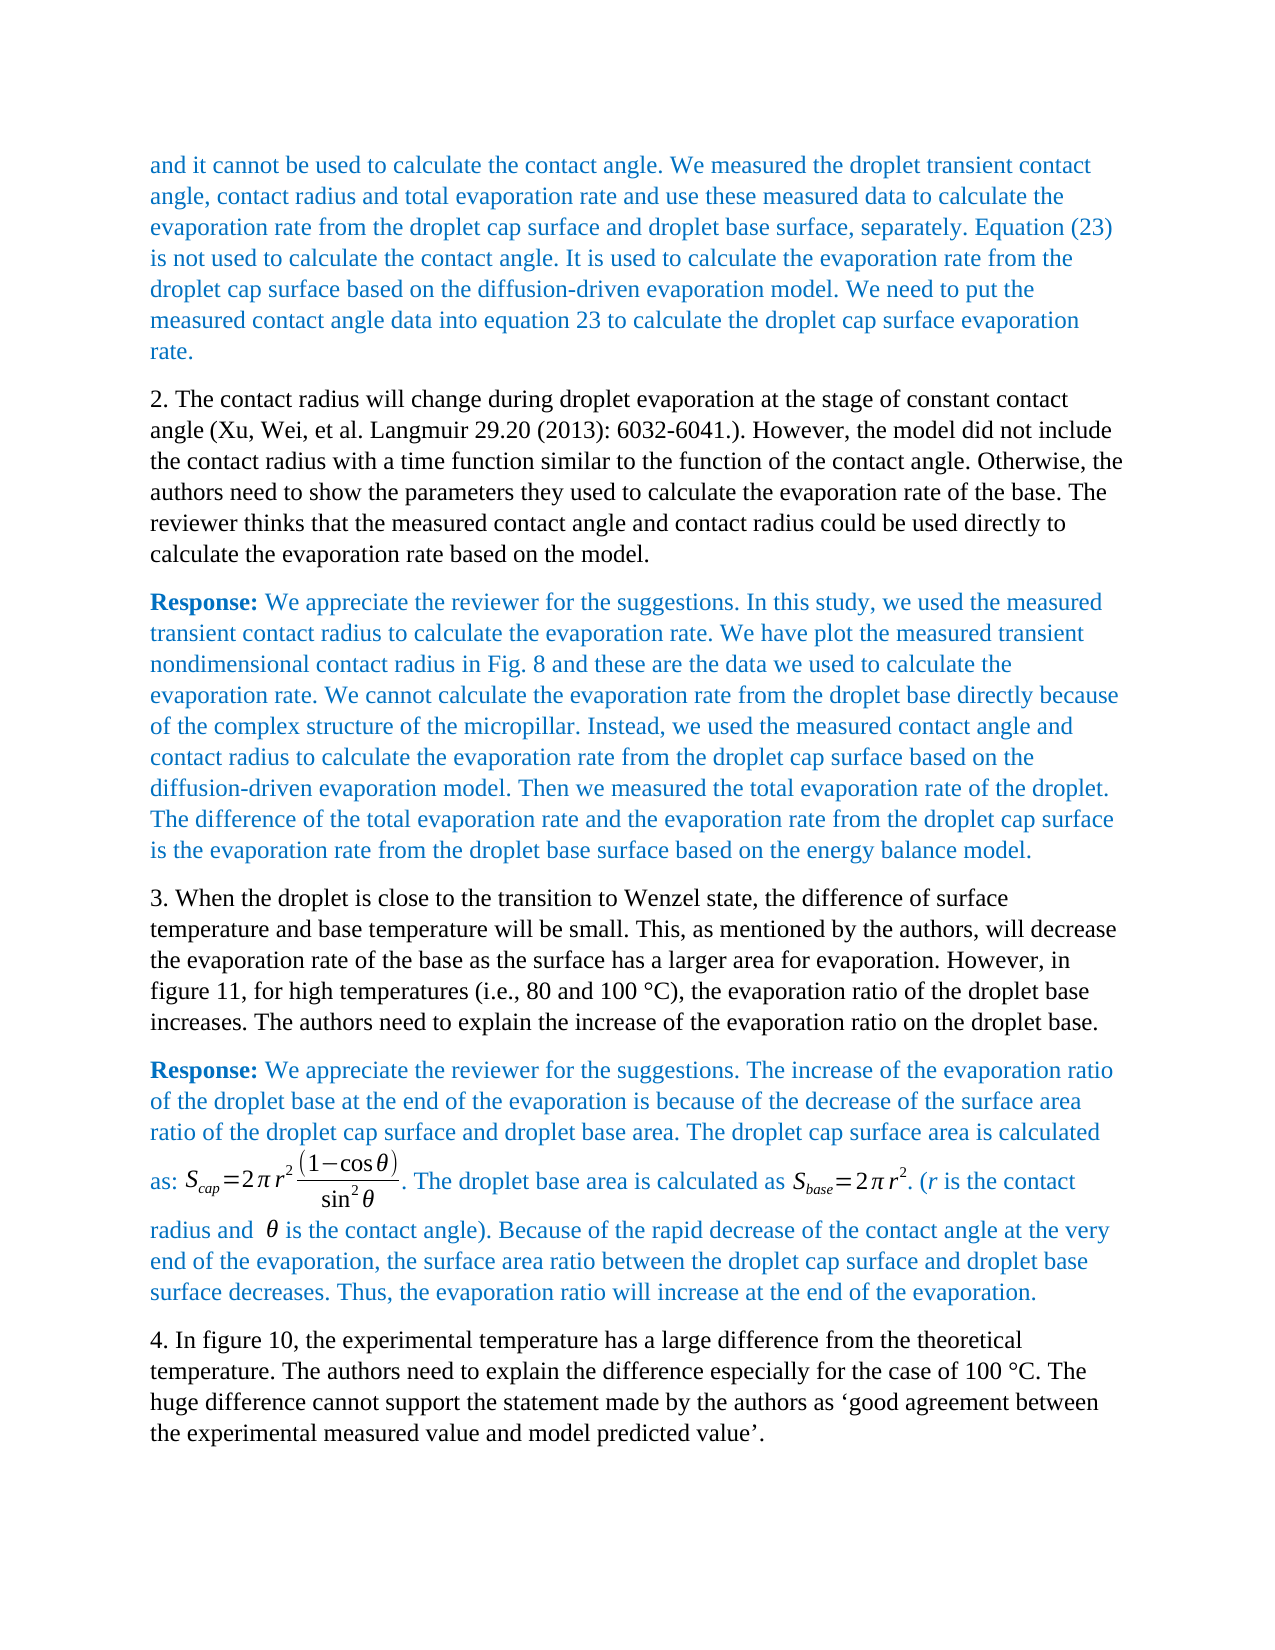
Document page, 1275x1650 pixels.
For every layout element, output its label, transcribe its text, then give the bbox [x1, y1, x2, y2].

text 4. In figure 10, the experimental temperature has a large difference from the theoretical temperature. The authors need to explain the difference especially for the case of 100 °C. The huge difference cannot support the statement made by the authors as ‘good agreement between the experimental measured value and model predicted value’. [150, 1325, 1125, 1447]
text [150, 150, 1125, 365]
text Response: We appreciate the reviewer for the suggestions. In this study, we used the measured transient contact radius to calculate the evaporation rate. We have plot the measured transient nondimensional contact radius in Fig. 8 and these are the data we used to calculate the evaporation rate. We cannot calculate the evaporation rate from the droplet base directly because of the complex structure of the micropillar. Instead, we used the measured contact angle and contact radius to calculate the evaporation rate from the droplet cap surface based on the diffusion-driven evaporation model. Then we measured the total evaporation rate of the droplet. The difference of the total evaporation rate and the evaporation rate from the droplet cap surface is the evaporation rate from the droplet base surface based on the energy balance model. [150, 587, 1125, 864]
text Response: We appreciate the reviewer for the suggestions. The increase of the evaporation ratio of the droplet base at the end of the evaporation is because of the decrease of the surface area ratio of the droplet cap surface and droplet base area. The droplet cap surface area is calculated as: . The droplet base area is calculated as . (r is the contact radius and is the contact angle). Because of the rapid decrease of the contact angle at the very end of the evaporation, the surface area ratio between the droplet cap surface and droplet base surface decreases. Thus, the evaporation ratio will increase at the end of the evaporation. [150, 1055, 1125, 1306]
text 3. When the droplet is close to the transition to Wenzel state, the difference of surface temperature and base temperature will be small. This, as mentioned by the authors, will decrease the evaporation rate of the base as the surface has a larger area for evaporation. However, in figure 11, for high temperatures (i.e., 80 and 100 °C), the evaporation ratio of the droplet base increases. The authors need to explain the increase of the evaporation ratio on the droplet base. [150, 883, 1125, 1036]
text 2. The contact radius will change during droplet evaporation at the stage of constant contact angle (Xu, Wei, et al. Langmuir 29.20 (2013): 6032-6041.). However, the model did not include the contact radius with a time function similar to the function of the contact angle. Otherwise, the authors need to show the parameters they used to calculate the evaporation rate of the base. The reviewer thinks that the measured contact angle and contact radius could be used directly to calculate the evaporation rate based on the model. [150, 384, 1125, 568]
